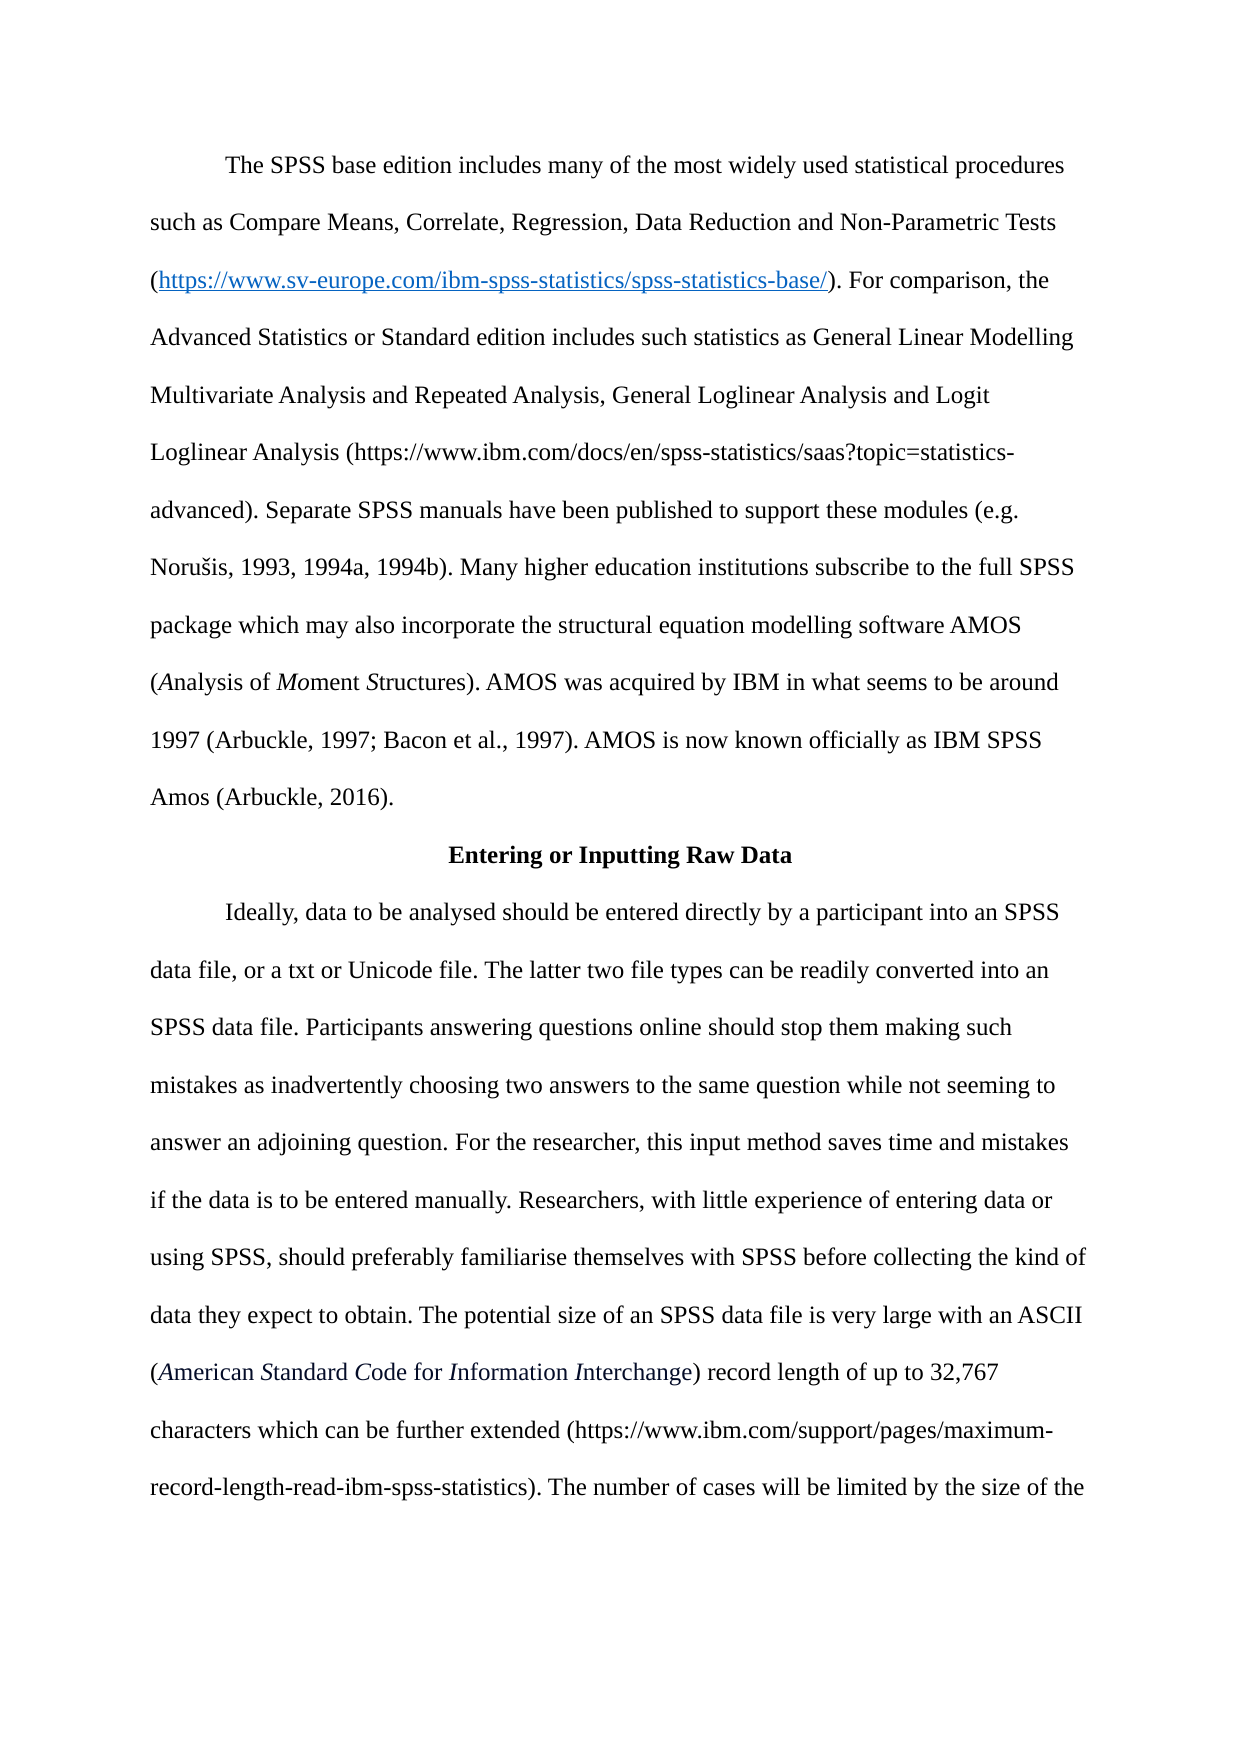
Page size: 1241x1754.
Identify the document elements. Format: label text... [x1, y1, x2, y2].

text The SPSS base edition includes many of the most widely used statistical procedures such as Compare Means, Correlate, Regression, Data Reduction and Non-Parametric Tests (https://www.sv-europe.com/ibm-spss-statistics/spss-statistics-base/). For comparison, the Advanced Statistics or Standard edition includes such statistics as General Linear Modelling Multivariate Analysis and Repeated Analysis, General Loglinear Analysis and Logit Loglinear Analysis (https://www.ibm.com/docs/en/spss-statistics/saas?topic=statistics-advanced). Separate SPSS manuals have been published to support these modules (e.g. Norušis, 1993, 1994a, 1994b). Many higher education institutions subscribe to the full SPSS package which may also incorporate the structural equation modelling software AMOS (Analysis of Moment Structures). AMOS was acquired by IBM in what seems to be around 1997 (Arbuckle, 1997; Bacon et al., 1997). AMOS is now known officially as IBM SPSS Amos (Arbuckle, 2016). [150, 150, 1090, 811]
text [150, 897, 1090, 1501]
text Entering or Inputting Raw Data [150, 840, 1090, 869]
